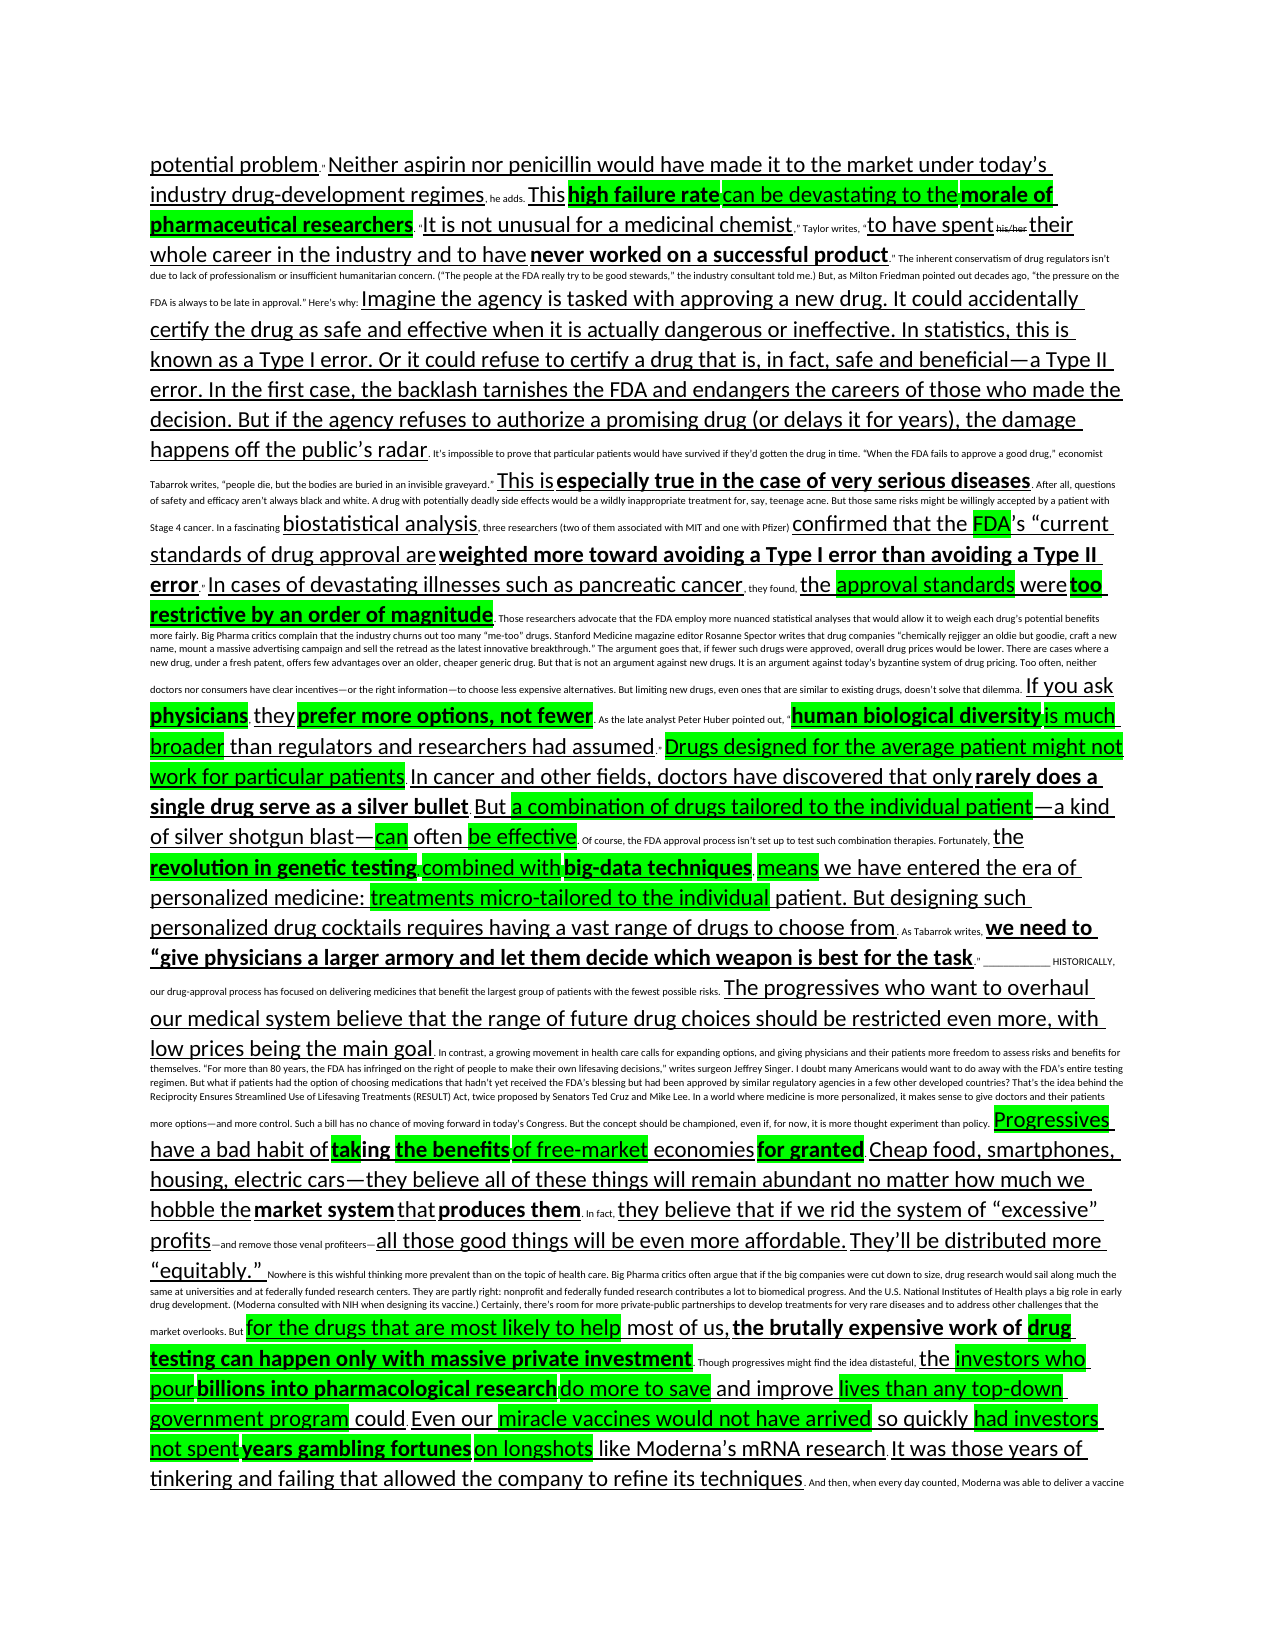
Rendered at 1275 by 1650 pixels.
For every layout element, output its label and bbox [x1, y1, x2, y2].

text [150, 150, 1125, 1493]
